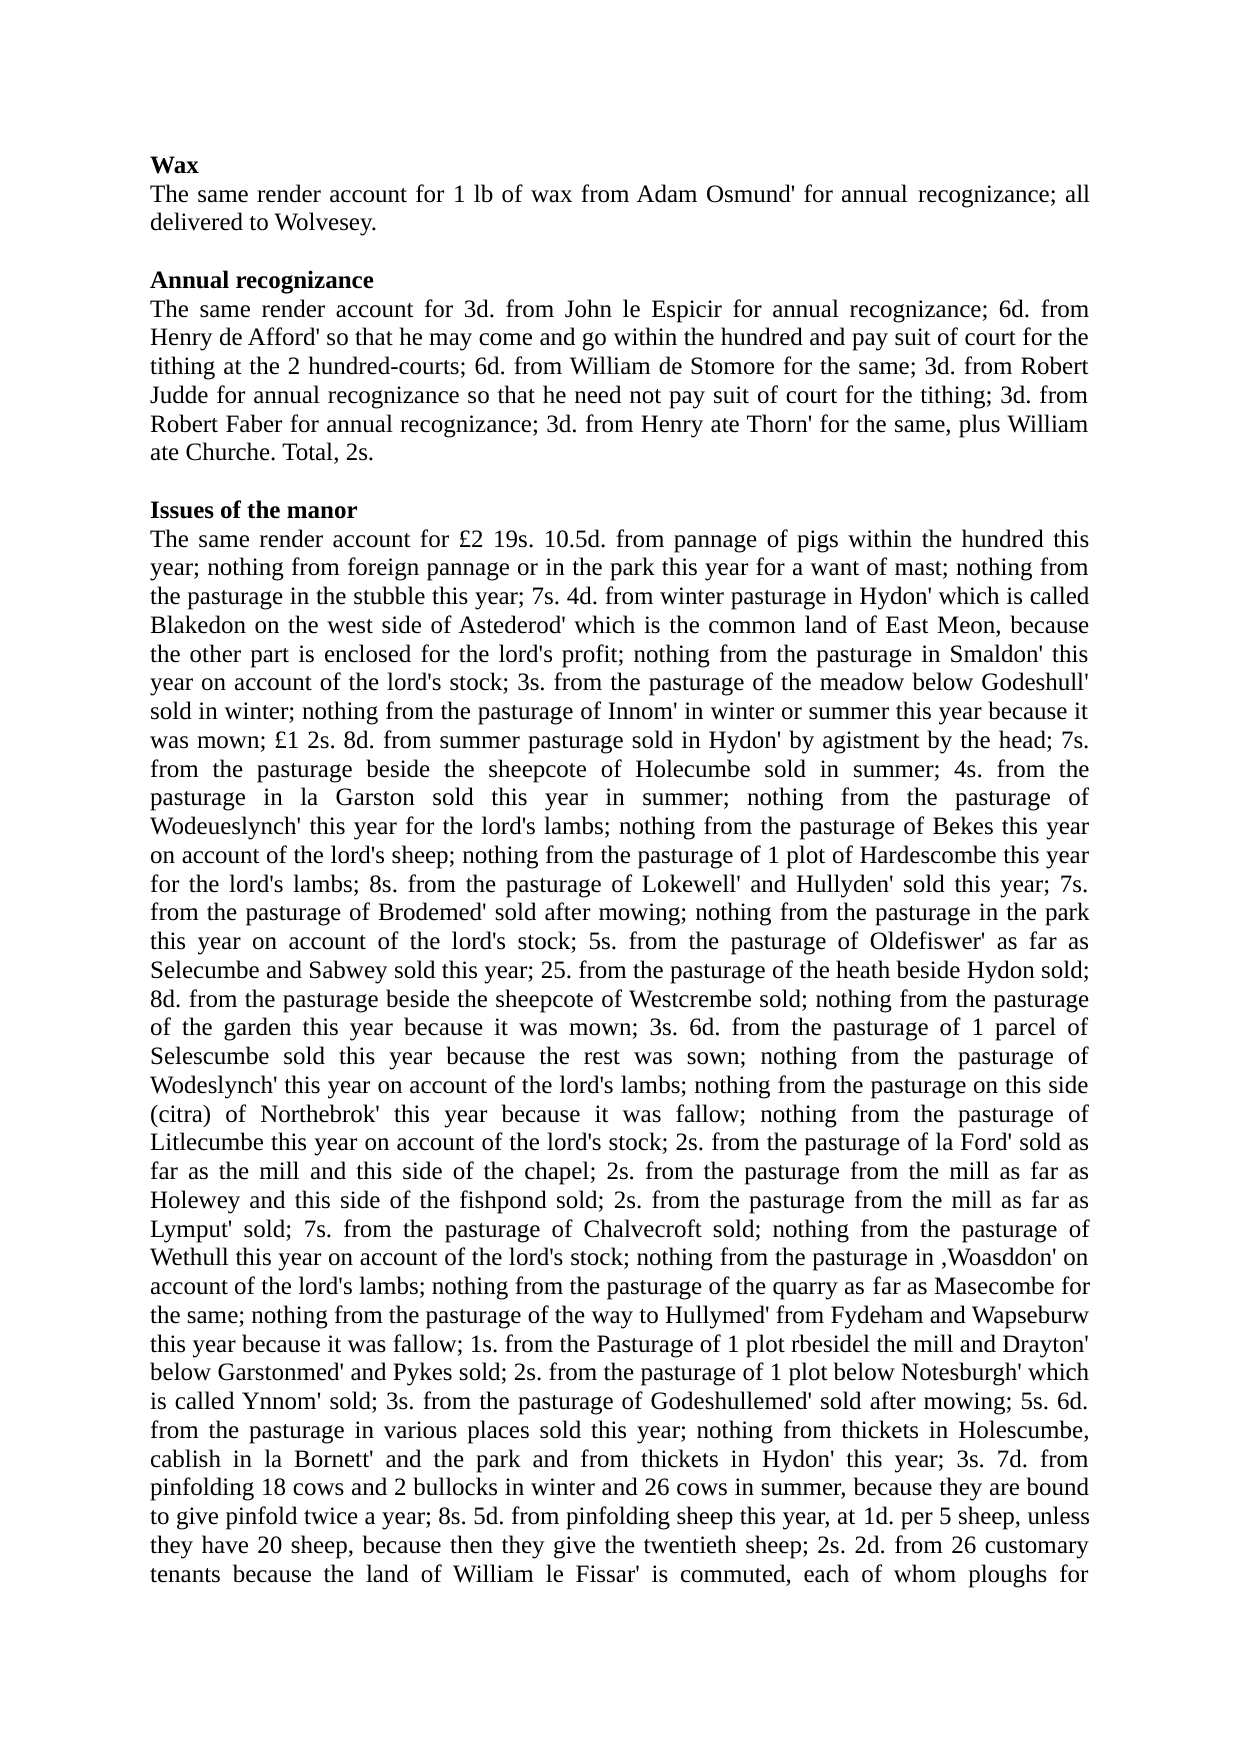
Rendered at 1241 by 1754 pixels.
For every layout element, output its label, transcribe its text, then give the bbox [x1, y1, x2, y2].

text Wax [150, 150, 1090, 179]
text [150, 524, 1090, 1587]
text Issues of the manor [150, 495, 1090, 524]
text The same render account for 3d. from John le Espicir for annual recognizance; 6d. from Henry de Afford' so that he may come and go within the hundred and pay suit of court for the tithing at the 2 hundred-courts; 6d. from William de Stomore for the same; 3d. from Robert Judde for annual recognizance so that he need not pay suit of court for the tithing; 3d. from Robert Faber for annual recognizance; 3d. from Henry ate Thorn' for the same, plus William ate Churche. Total, 2s. [150, 294, 1090, 466]
text Annual recognizance [150, 265, 1090, 294]
text The same render account for 1 lb of wax from Adam Osmund' for annual recognizance; all delivered to Wolvesey. [150, 179, 1090, 236]
